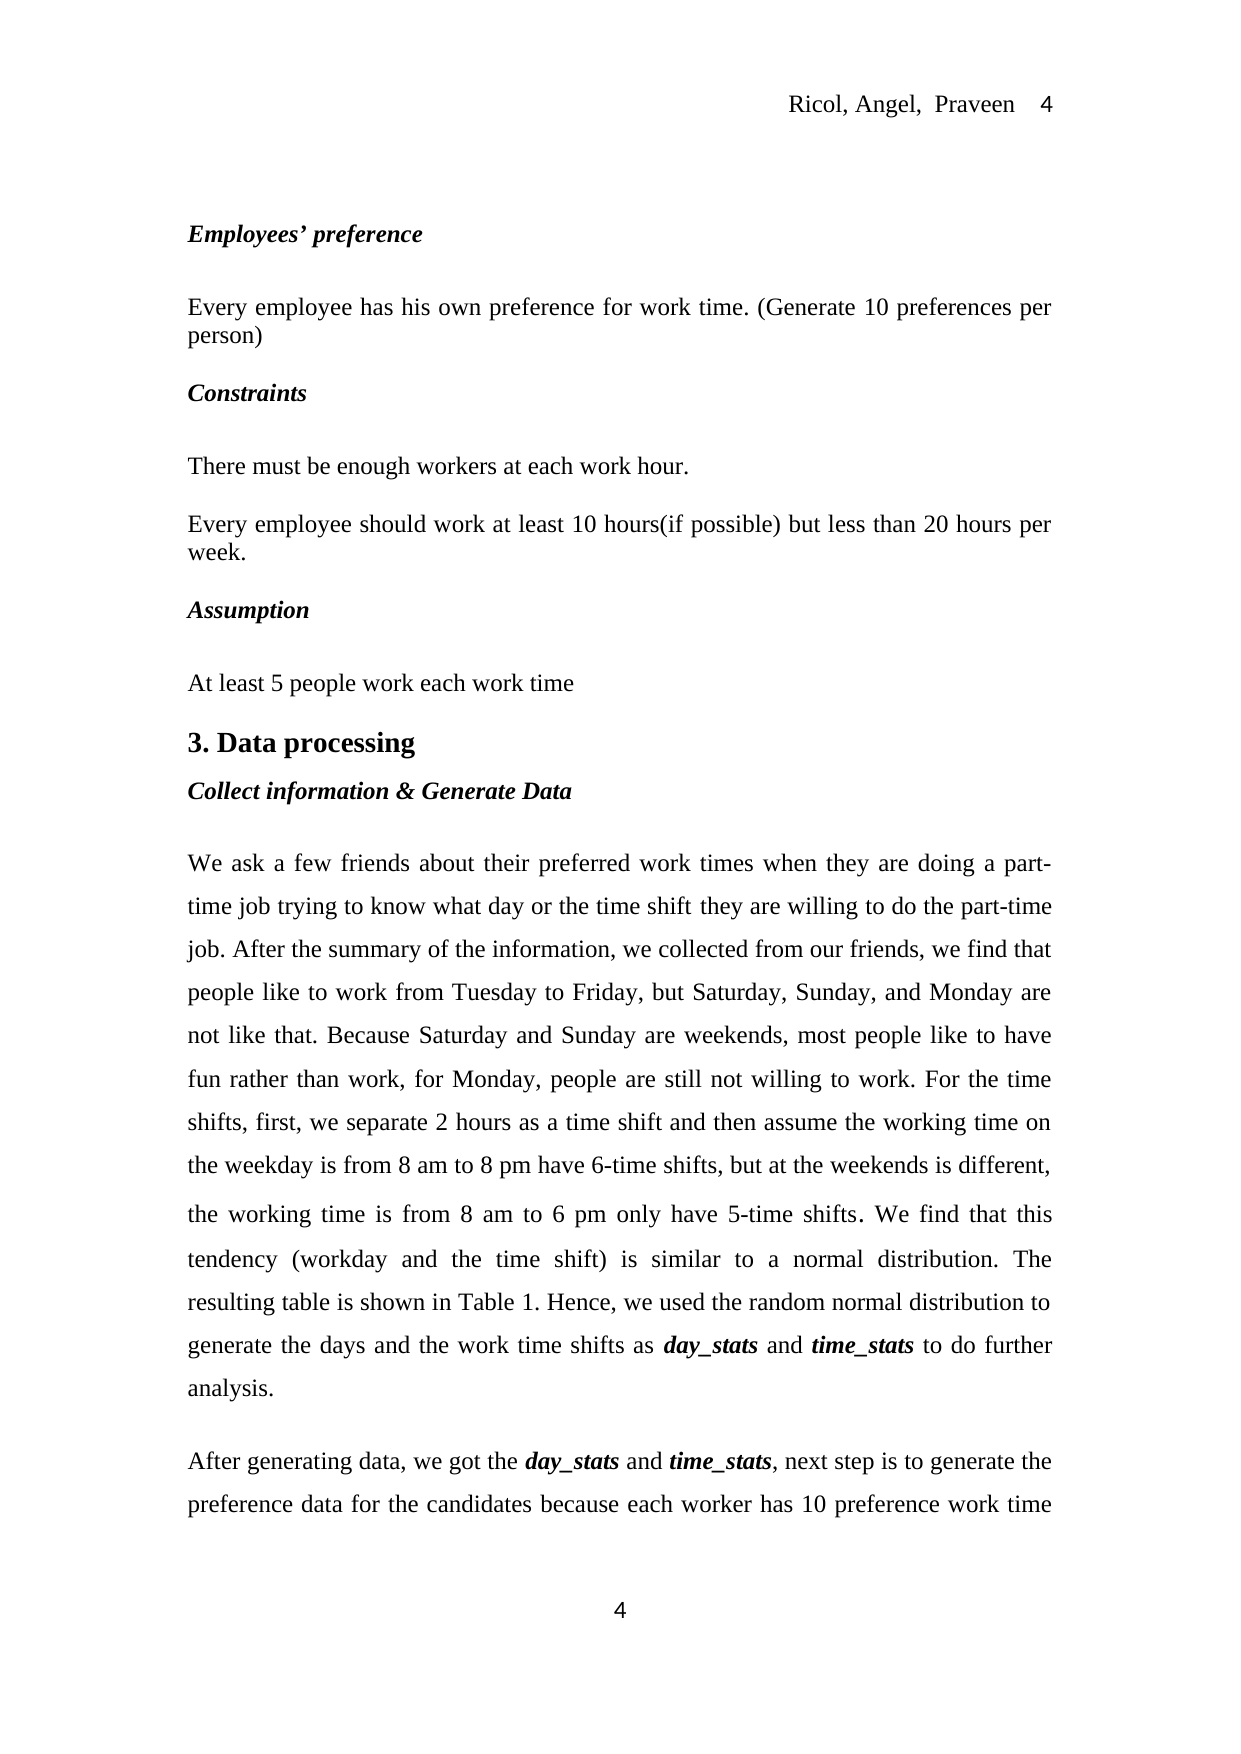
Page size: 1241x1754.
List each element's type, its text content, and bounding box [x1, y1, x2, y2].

text Employees’ preference [187, 219, 1053, 248]
text At least 5 people work each work time [187, 668, 1053, 696]
text Assumption [187, 595, 1053, 624]
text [187, 1446, 1053, 1518]
text There must be enough workers at each work hour. [187, 451, 1053, 479]
text We ask a few friends about their preferred work times when they are doing a part-time job trying to know what day or the time shift they are willing to do the part-time job. After the summary of the information, we collected from our friends, we find that people like to work from Tuesday to Friday, but Saturday, Sunday, and Monday are not like that. Because Saturday and Sunday are weekends, most people like to have fun rather than work, for Monday, people are still not willing to work. For the time shifts, first, we separate 2 hours as a time shift and then assume the working time on the weekday is from 8 am to 8 pm have 6-time shifts, but at the weekends is different, the working time is from 8 am to 6 pm only have 5-time shifts. We find that this tendency (workday and the time shift) is similar to a normal distribution. The resulting table is shown in Table 1. Hence, we used the random normal distribution to generate the days and the work time shifts as day_stats and time_stats to do further analysis. [187, 848, 1053, 1402]
text Every employee has his own preference for work time. (Generate 10 preferences per person) [187, 292, 1053, 349]
text Constraints [187, 378, 1053, 407]
text Collect information & Generate Data [187, 776, 1053, 804]
text Every employee should work at least 10 hours(if possible) but less than 20 hours per week. [187, 509, 1053, 566]
text 3. Data processing [187, 726, 1053, 759]
